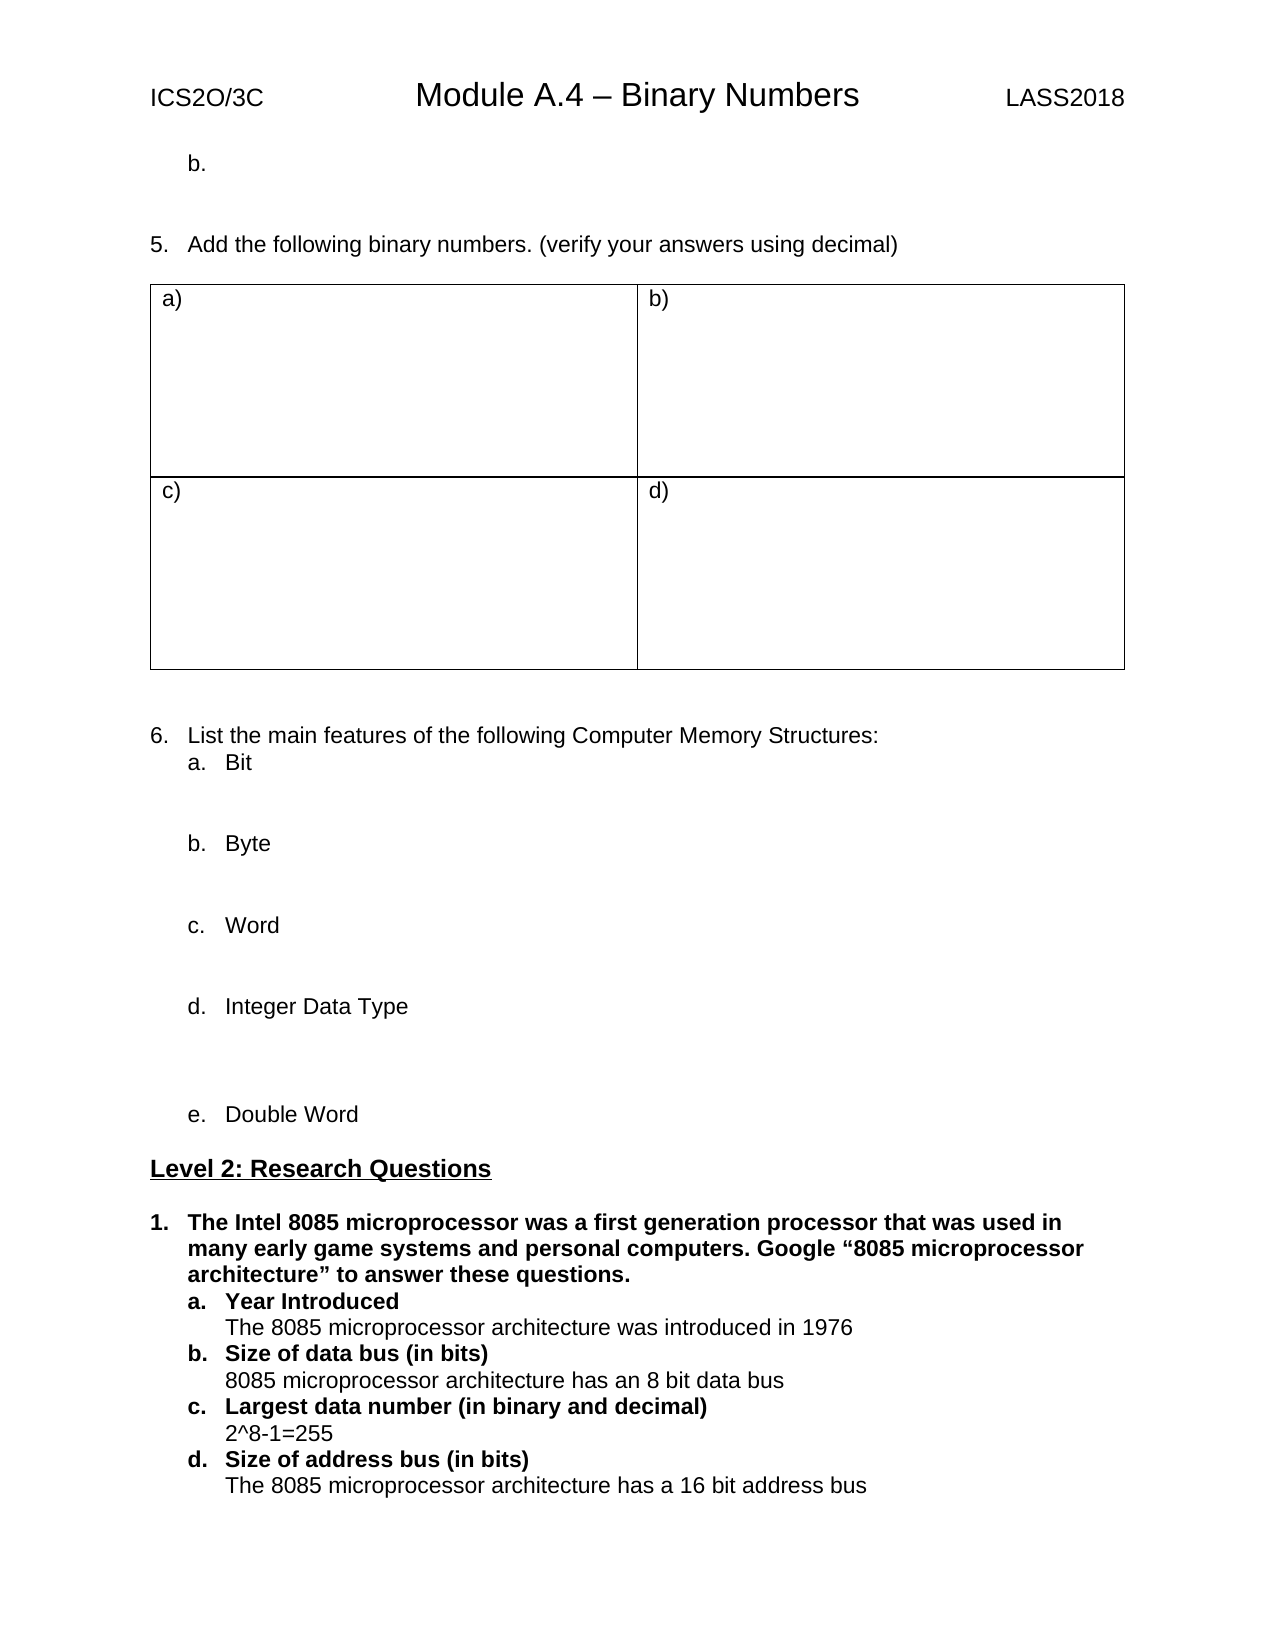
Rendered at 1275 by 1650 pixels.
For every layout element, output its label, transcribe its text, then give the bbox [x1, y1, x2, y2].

list Bit [187, 749, 1125, 830]
table_cell d) [638, 478, 1124, 668]
text The 8085 microprocessor architecture has a 16 bit address bus [225, 1472, 1125, 1498]
list Integer Data Type [187, 993, 1125, 1101]
list Add the following binary numbers. (verify your answers using decimal) [150, 231, 1125, 258]
list Byte [187, 830, 1125, 912]
list Year Introduced [187, 1288, 1125, 1314]
list Size of address bus (in bits) [187, 1446, 1125, 1472]
text 8085 microprocessor architecture has an 8 bit data bus [225, 1367, 1125, 1393]
list The Intel 8085 microprocessor was a first generation processor that was used in many early game systems and personal computers. Google “8085 microprocessor architecture” to answer these questions. [150, 1209, 1125, 1288]
text The 8085 microprocessor architecture was introduced in 1976 [225, 1314, 1125, 1340]
text Level 2: Research Questions [150, 1153, 1125, 1182]
list Double Word [187, 1101, 1125, 1127]
table_header a) [151, 285, 637, 476]
list Word [187, 912, 1125, 993]
list Size of data bus (in bits) [187, 1340, 1125, 1367]
list Largest data number (in binary and decimal) [187, 1393, 1125, 1419]
list List the main features of the following Computer Memory Structures: [150, 722, 1125, 749]
table_cell c) [151, 478, 637, 668]
text 2^8-1=255 [225, 1419, 1125, 1446]
table_header b) [638, 285, 1124, 476]
